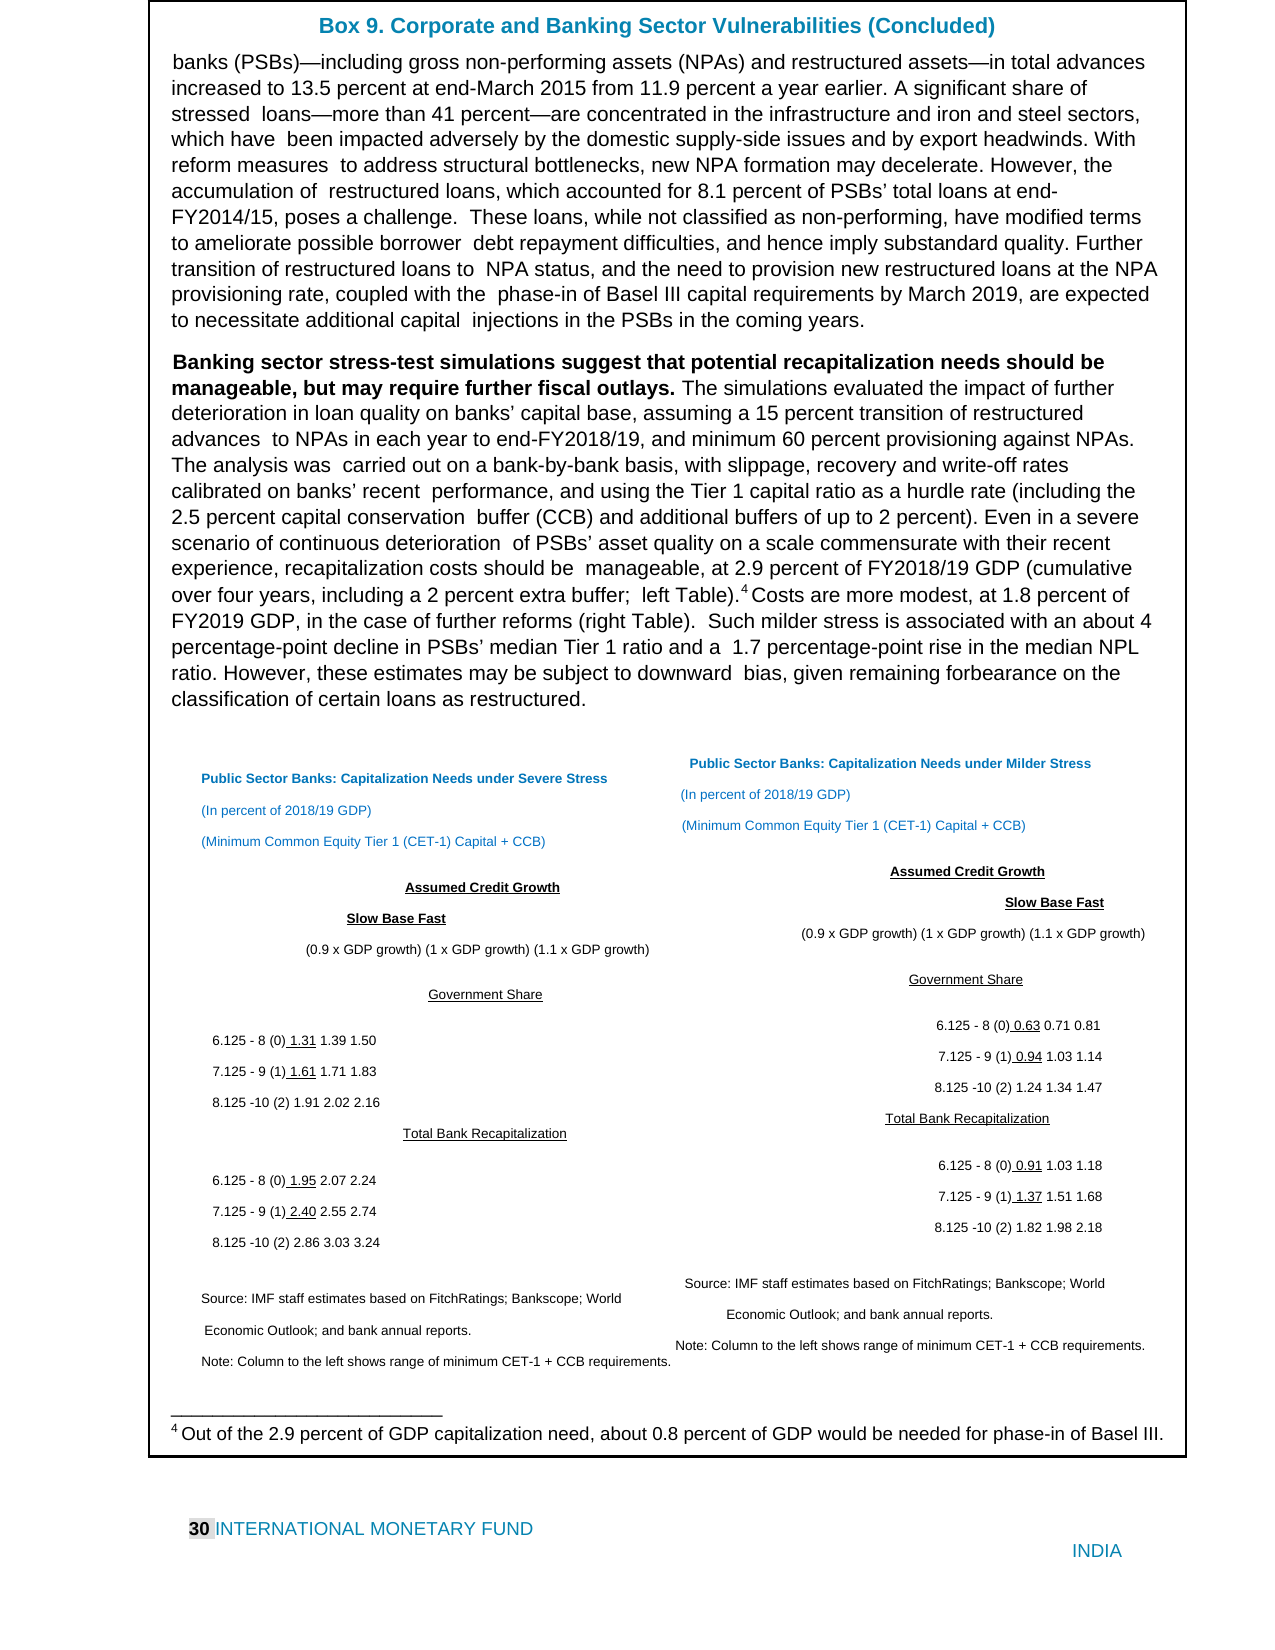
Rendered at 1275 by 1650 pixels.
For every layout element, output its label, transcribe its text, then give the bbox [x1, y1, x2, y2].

text INDIA [3, 1539, 1122, 1561]
text 30 INTERNATIONAL MONETARY FUND [215, 1518, 1228, 1539]
picture [259, 1522, 266, 1535]
picture [426, 1522, 437, 1535]
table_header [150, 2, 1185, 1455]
